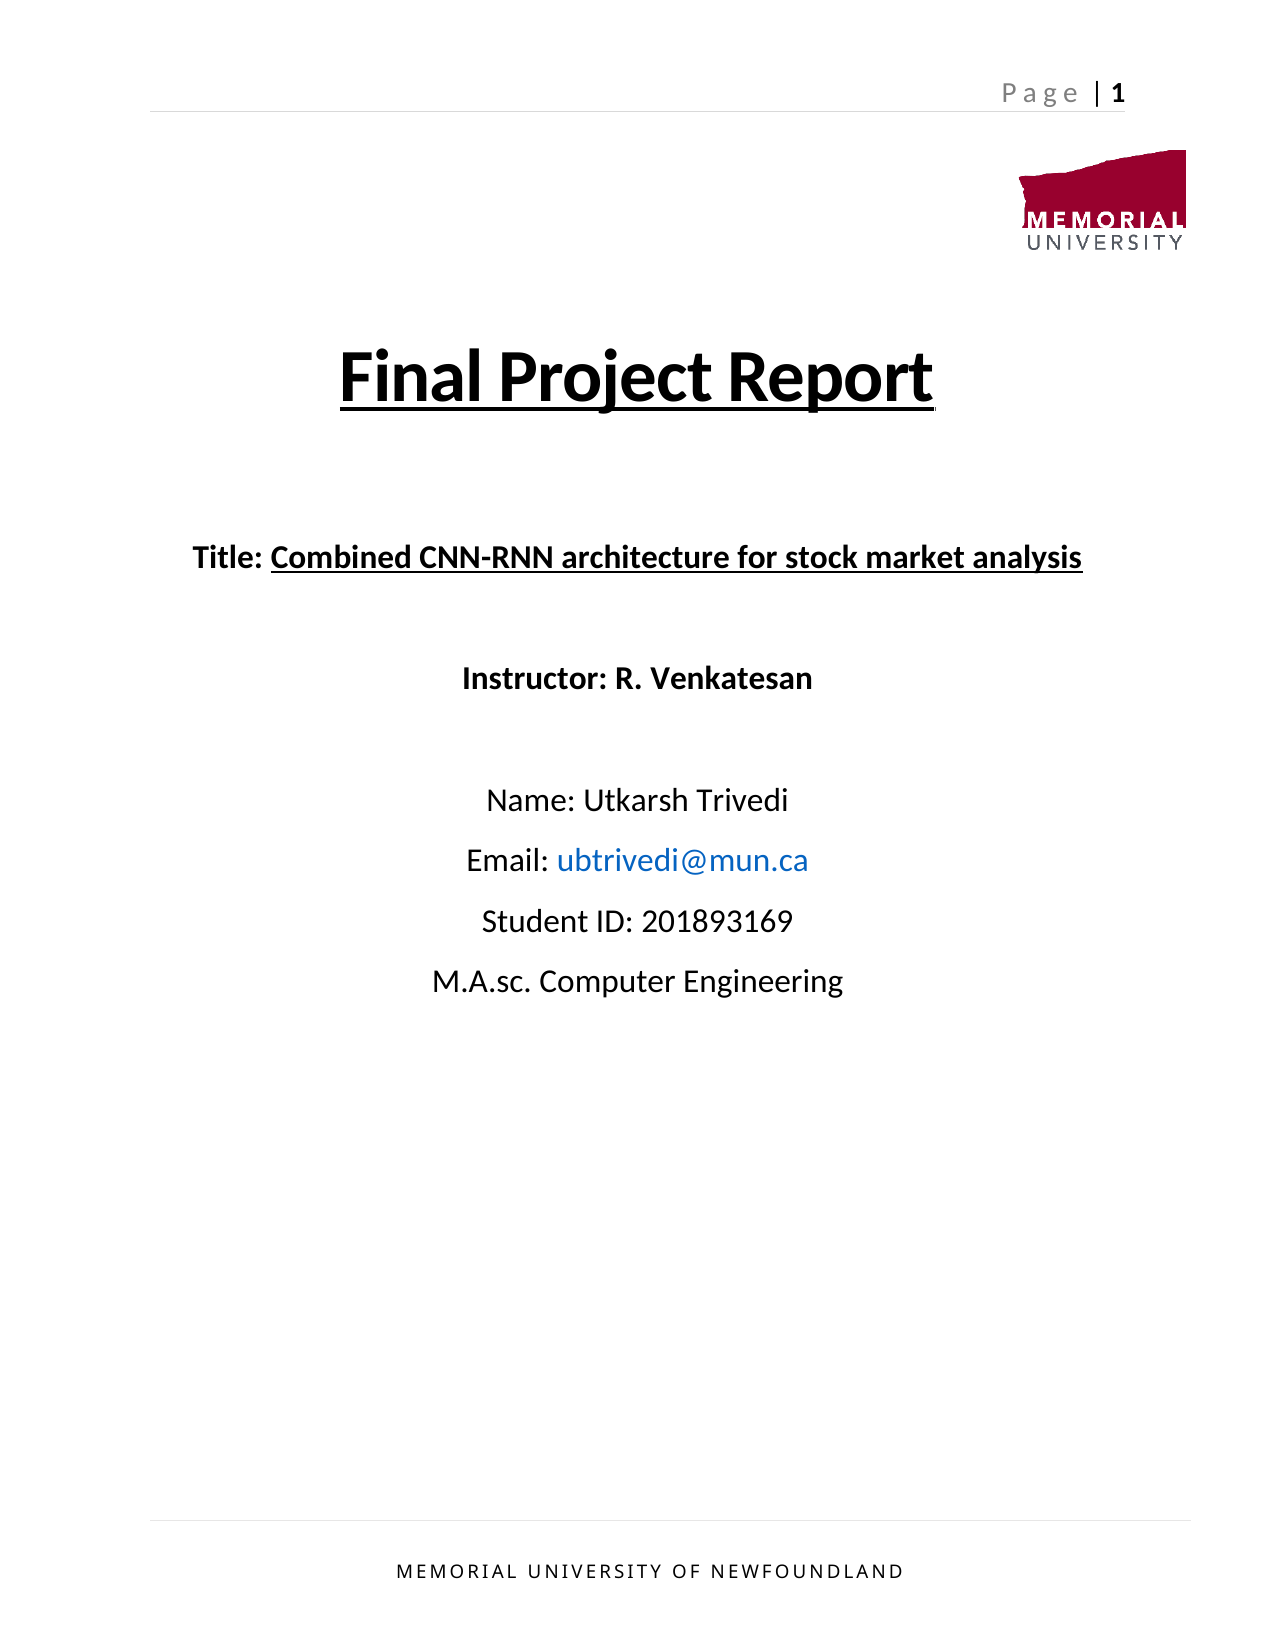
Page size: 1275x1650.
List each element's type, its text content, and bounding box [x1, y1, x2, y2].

title Final Project Report [150, 329, 1125, 420]
text M.A.sc. Computer Engineering [150, 961, 1125, 1001]
text Name: Utkarsh Trivedi [150, 779, 1125, 819]
picture [1018, 150, 1186, 250]
text Email: ubtrivedi@mun.ca [150, 839, 1125, 880]
text Instructor: R. Venkatesan [150, 657, 1125, 698]
text Title: Combined CNN-RNN architecture for stock market analysis [150, 536, 1125, 577]
text Student ID: 201893169 [150, 900, 1125, 941]
